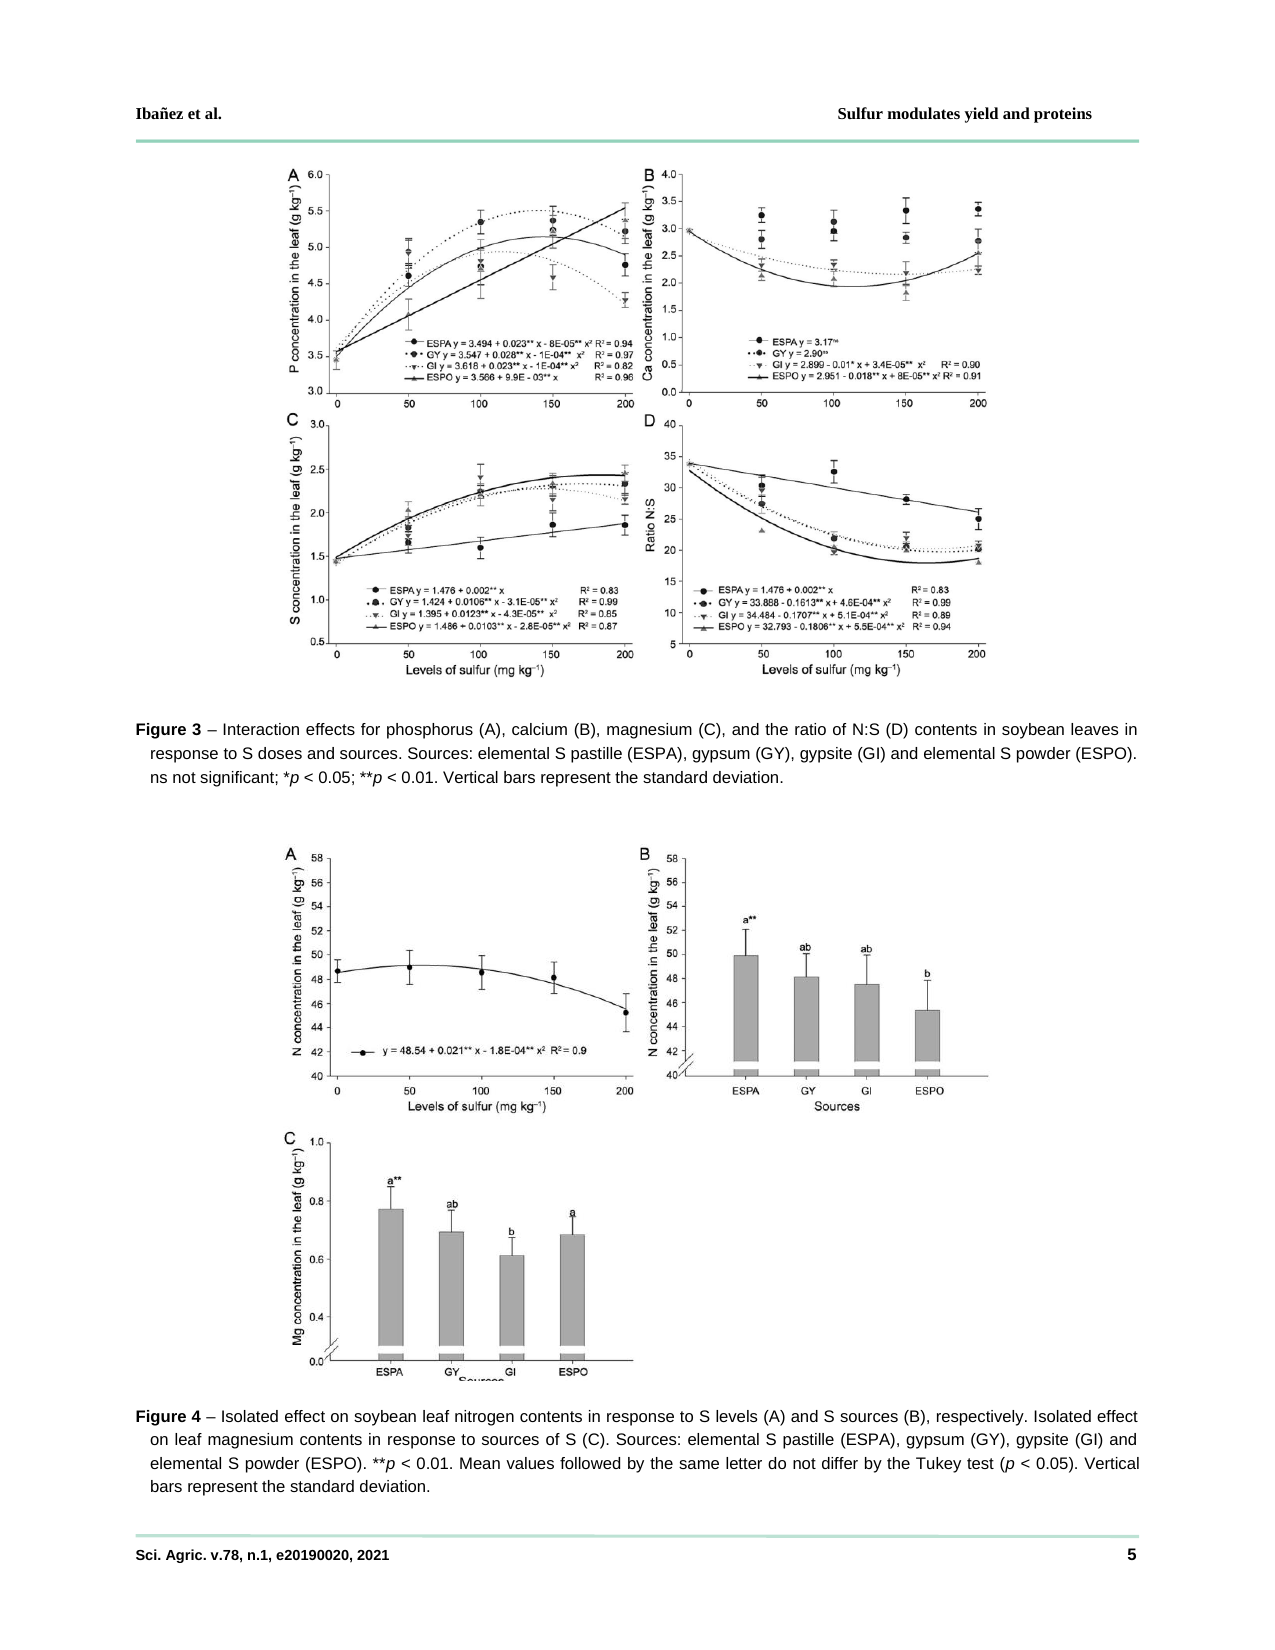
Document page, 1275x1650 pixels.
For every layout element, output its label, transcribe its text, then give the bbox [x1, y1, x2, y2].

text Sci. Agric. v.78, n.1, e20190020, 2021 5 [135, 1544, 1139, 1564]
text Ibañez et al. Sulfur modulates yield and proteins [135, 104, 1139, 123]
picture [283, 844, 992, 1381]
text Figure 4 – Isolated effect on soybean leaf nitrogen contents in response to S levels (A) and S sources (B), respectively. Isolated effect on leaf magnesium contents in response to sources of S (C). Sources: elemental S pastille (ESPA), gypsum (GY), gypsite (GI) and elemental S powder (ESPO). **p < 0.01. Mean values followed by the same letter do not differ by the Tukey test (p < 0.05). Vertical bars represent the standard deviation. [135, 1406, 1139, 1496]
picture [135, 139, 1140, 678]
text Figure 3 – Interaction effects for phosphorus (A), calcium (B), magnesium (C), and the ratio of N:S (D) contents in soybean leaves in response to S doses and sources. Sources: elemental S pastille (ESPA), gypsum (GY), gypsite (GI) and elemental S powder (ESPO). ns not significant; *p < 0.05; **p < 0.01. Vertical bars represent the standard deviation. [135, 720, 1139, 787]
